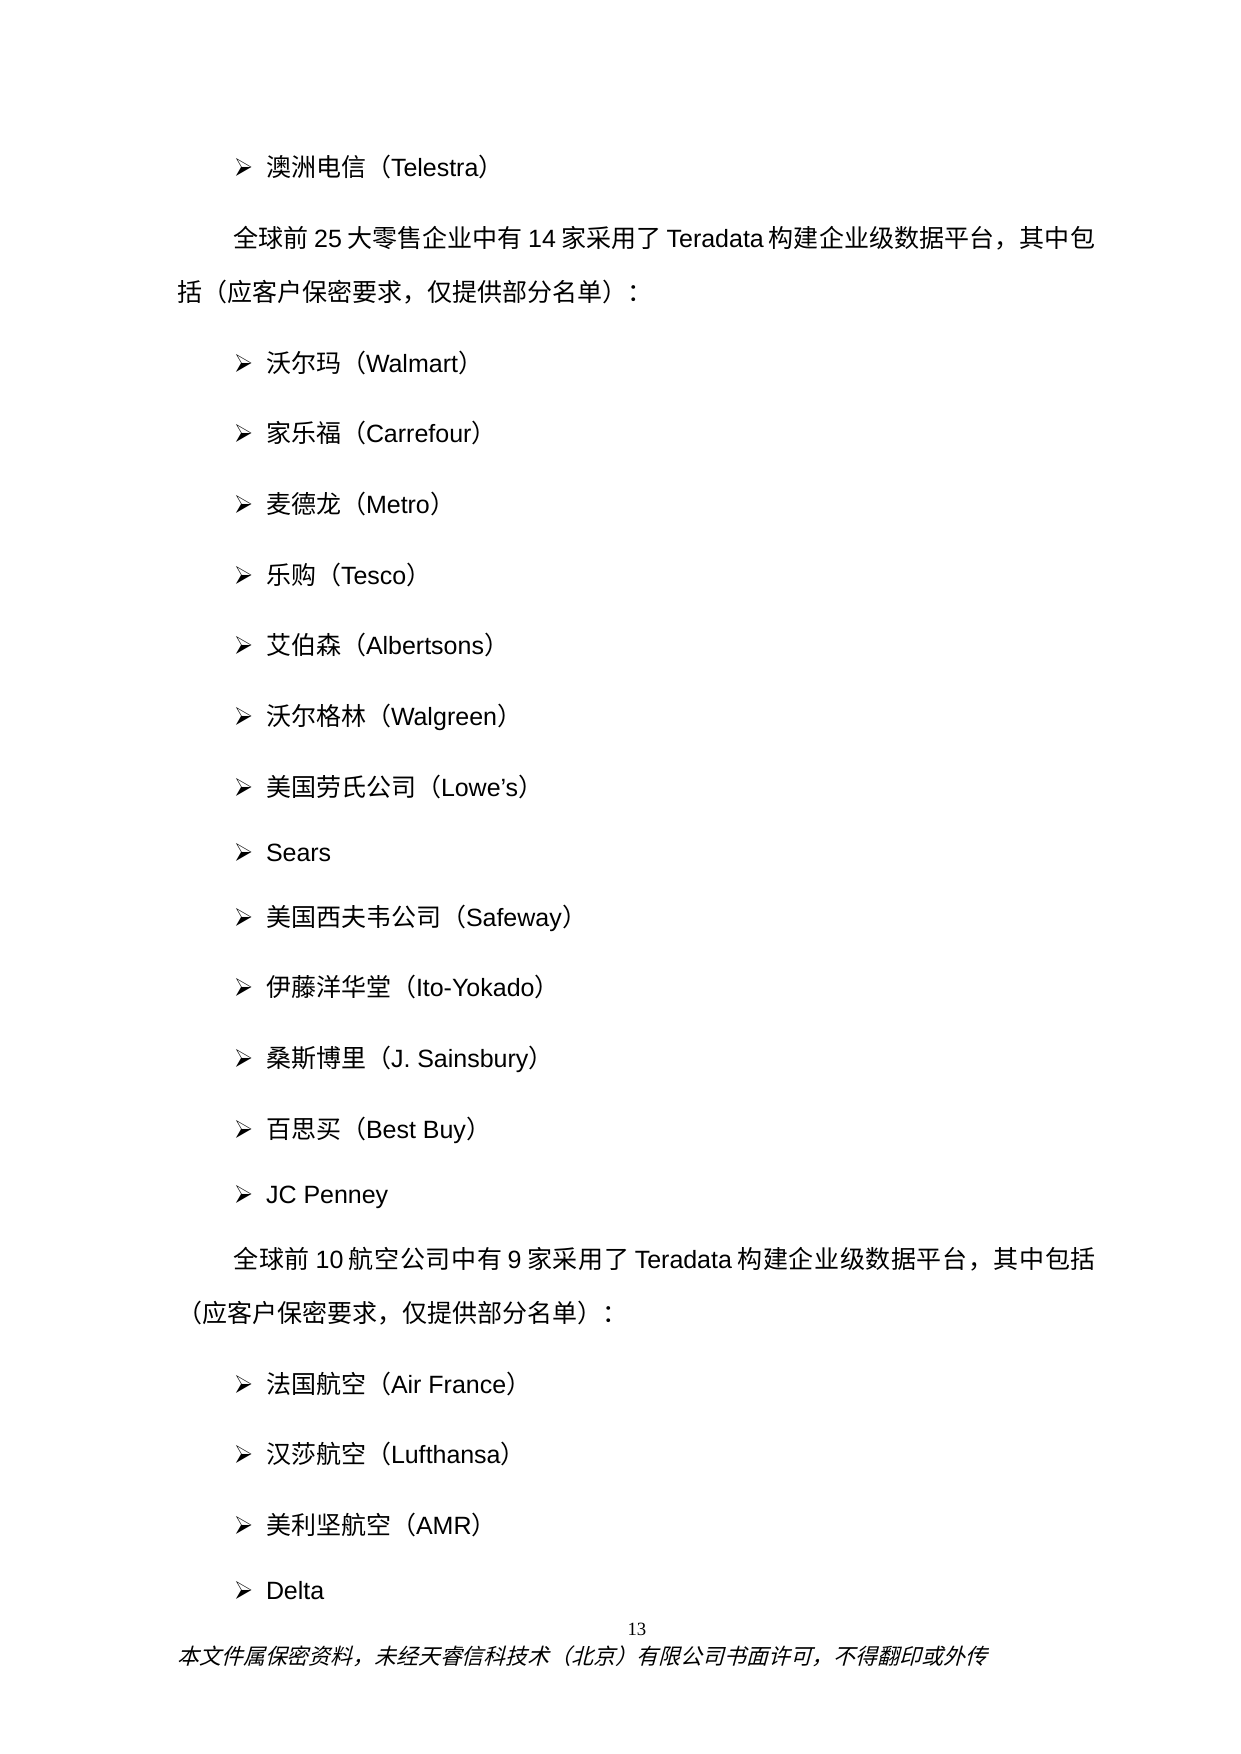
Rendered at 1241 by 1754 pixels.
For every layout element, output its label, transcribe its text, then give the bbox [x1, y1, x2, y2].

list 桑斯博里（J. Sainsbury） [233, 1038, 1096, 1075]
list 乐购（Tesco） [233, 555, 1096, 591]
list 美国劳氏公司（Lowe’s） [233, 767, 1096, 803]
list Sears [233, 838, 1096, 867]
list 汉莎航空（Lufthansa） [233, 1435, 1096, 1471]
text 全球前10航空公司中有9家采用了Teradata构建企业级数据平台，其中包括（应客户保密要求，仅提供部分名单）： [177, 1239, 1096, 1330]
text 全球前25大零售企业中有14家采用了Teradata构建企业级数据平台，其中包括（应客户保密要求，仅提供部分名单）： [177, 218, 1096, 309]
list 沃尔玛（Walmart） [233, 343, 1096, 379]
list 艾伯森（Albertsons） [233, 626, 1096, 662]
list 家乐福（Carrefour） [233, 414, 1096, 450]
list JC Penney [233, 1180, 1096, 1208]
list Delta [233, 1576, 1096, 1605]
list 美利坚航空（AMR） [233, 1505, 1096, 1542]
list 百思买（Best Buy） [233, 1109, 1096, 1145]
list 澳洲电信（Telestra） [233, 148, 1096, 184]
list 法国航空（Air France） [233, 1364, 1096, 1400]
list 沃尔格林（Walgreen） [233, 696, 1096, 733]
list 麦德龙（Metro） [233, 484, 1096, 521]
list 伊藤洋华堂（Ito-Yokado） [233, 968, 1096, 1004]
list 美国西夫韦公司（Safeway） [233, 897, 1096, 933]
